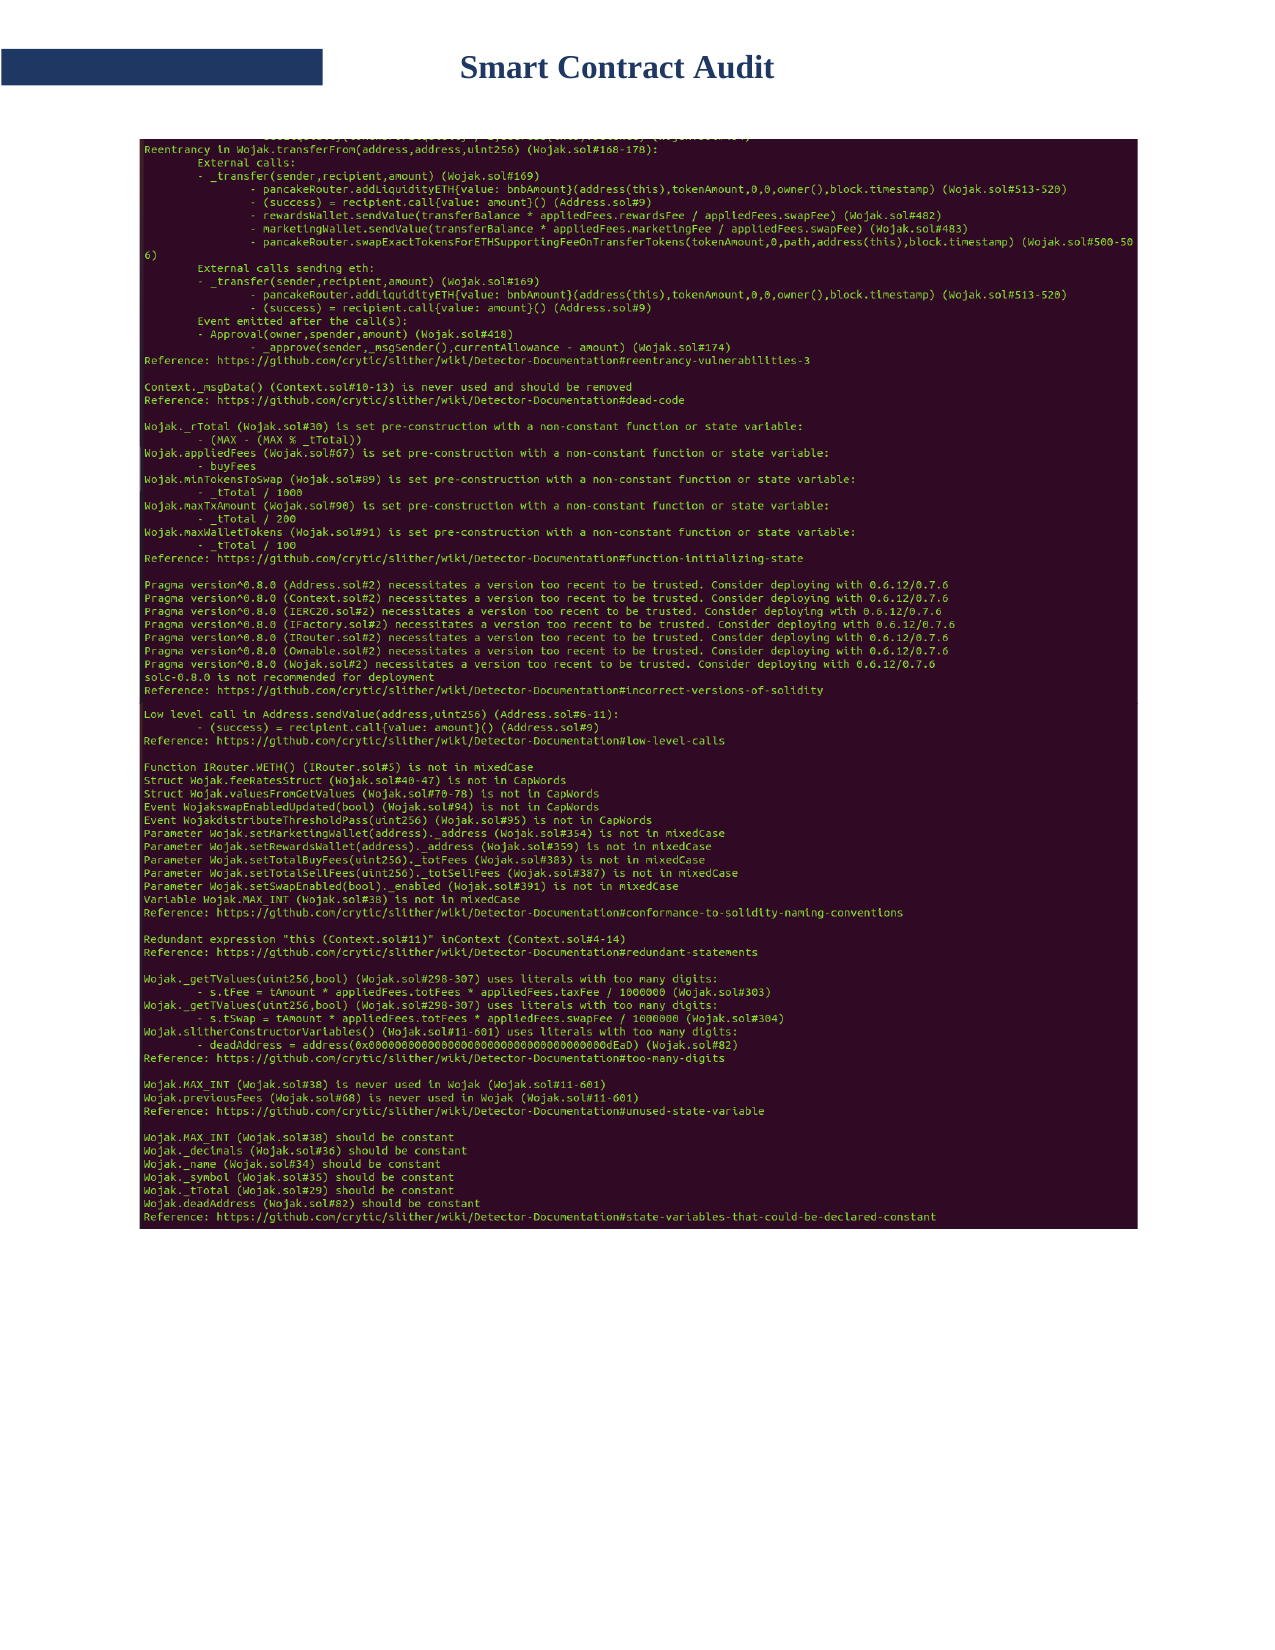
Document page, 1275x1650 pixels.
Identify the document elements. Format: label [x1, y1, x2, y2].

picture [139, 139, 1138, 1229]
